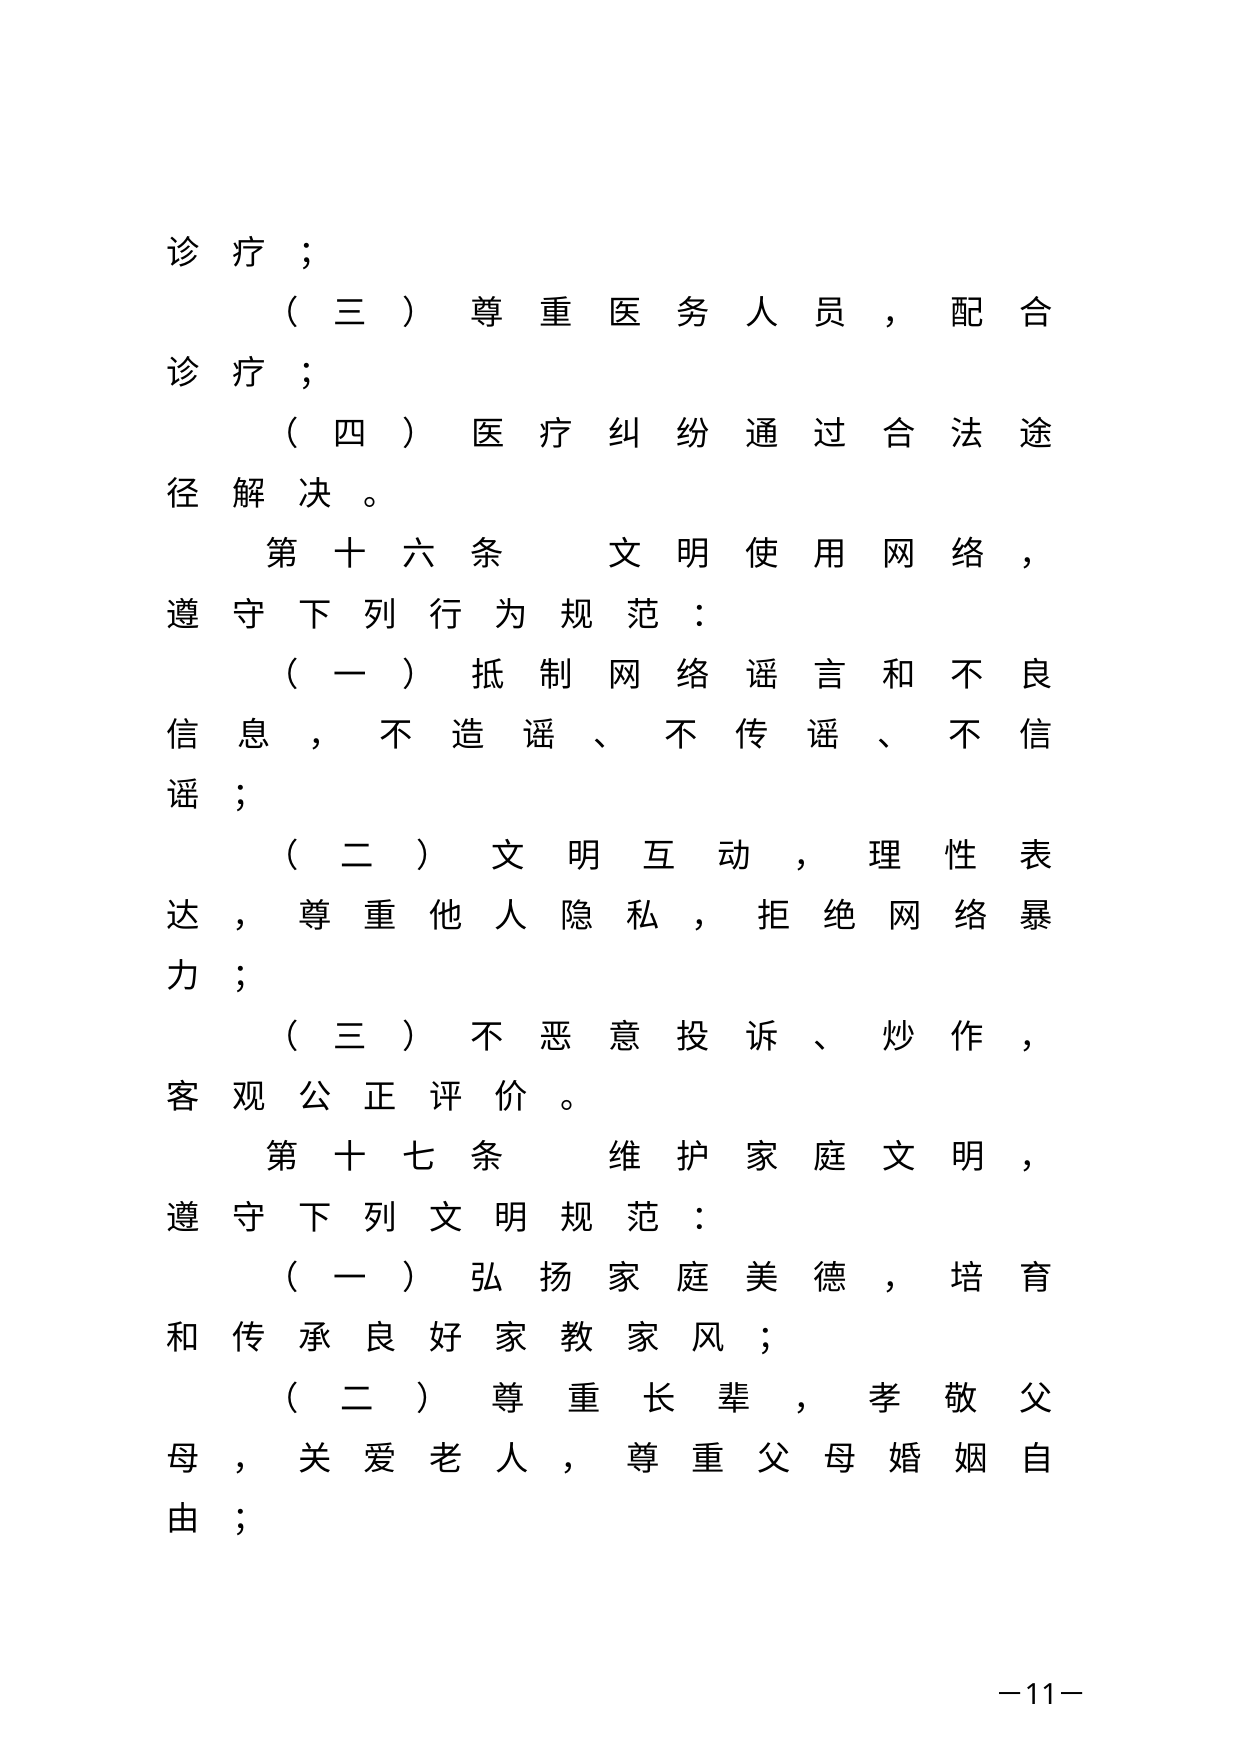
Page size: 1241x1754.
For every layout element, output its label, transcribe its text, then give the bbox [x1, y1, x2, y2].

text 第十七条 维护家庭文明，遵守下列文明规范： [167, 1124, 1085, 1245]
text （一）抵制网络谣言和不良信息，不造谣、不传谣、不信谣； [167, 642, 1085, 822]
text （一）弘扬家庭美德，培育和传承良好家教家风； [167, 1245, 1085, 1365]
text 第十六条 文明使用网络，遵守下列行为规范： [167, 521, 1085, 642]
text （四）医疗纠纷通过合法途径解决。 [167, 400, 1085, 521]
text （二）文明互动，理性表达，尊重他人隐私，拒绝网络暴力； [167, 822, 1085, 1003]
text （三）尊重医务人员，配合诊疗； [167, 280, 1085, 400]
text （二）尊重长辈，孝敬父母，关爱老人，尊重父母婚姻自由； [167, 1365, 1085, 1546]
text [167, 219, 1085, 280]
text （三）不恶意投诉、炒作，客观公正评价。 [167, 1003, 1085, 1124]
